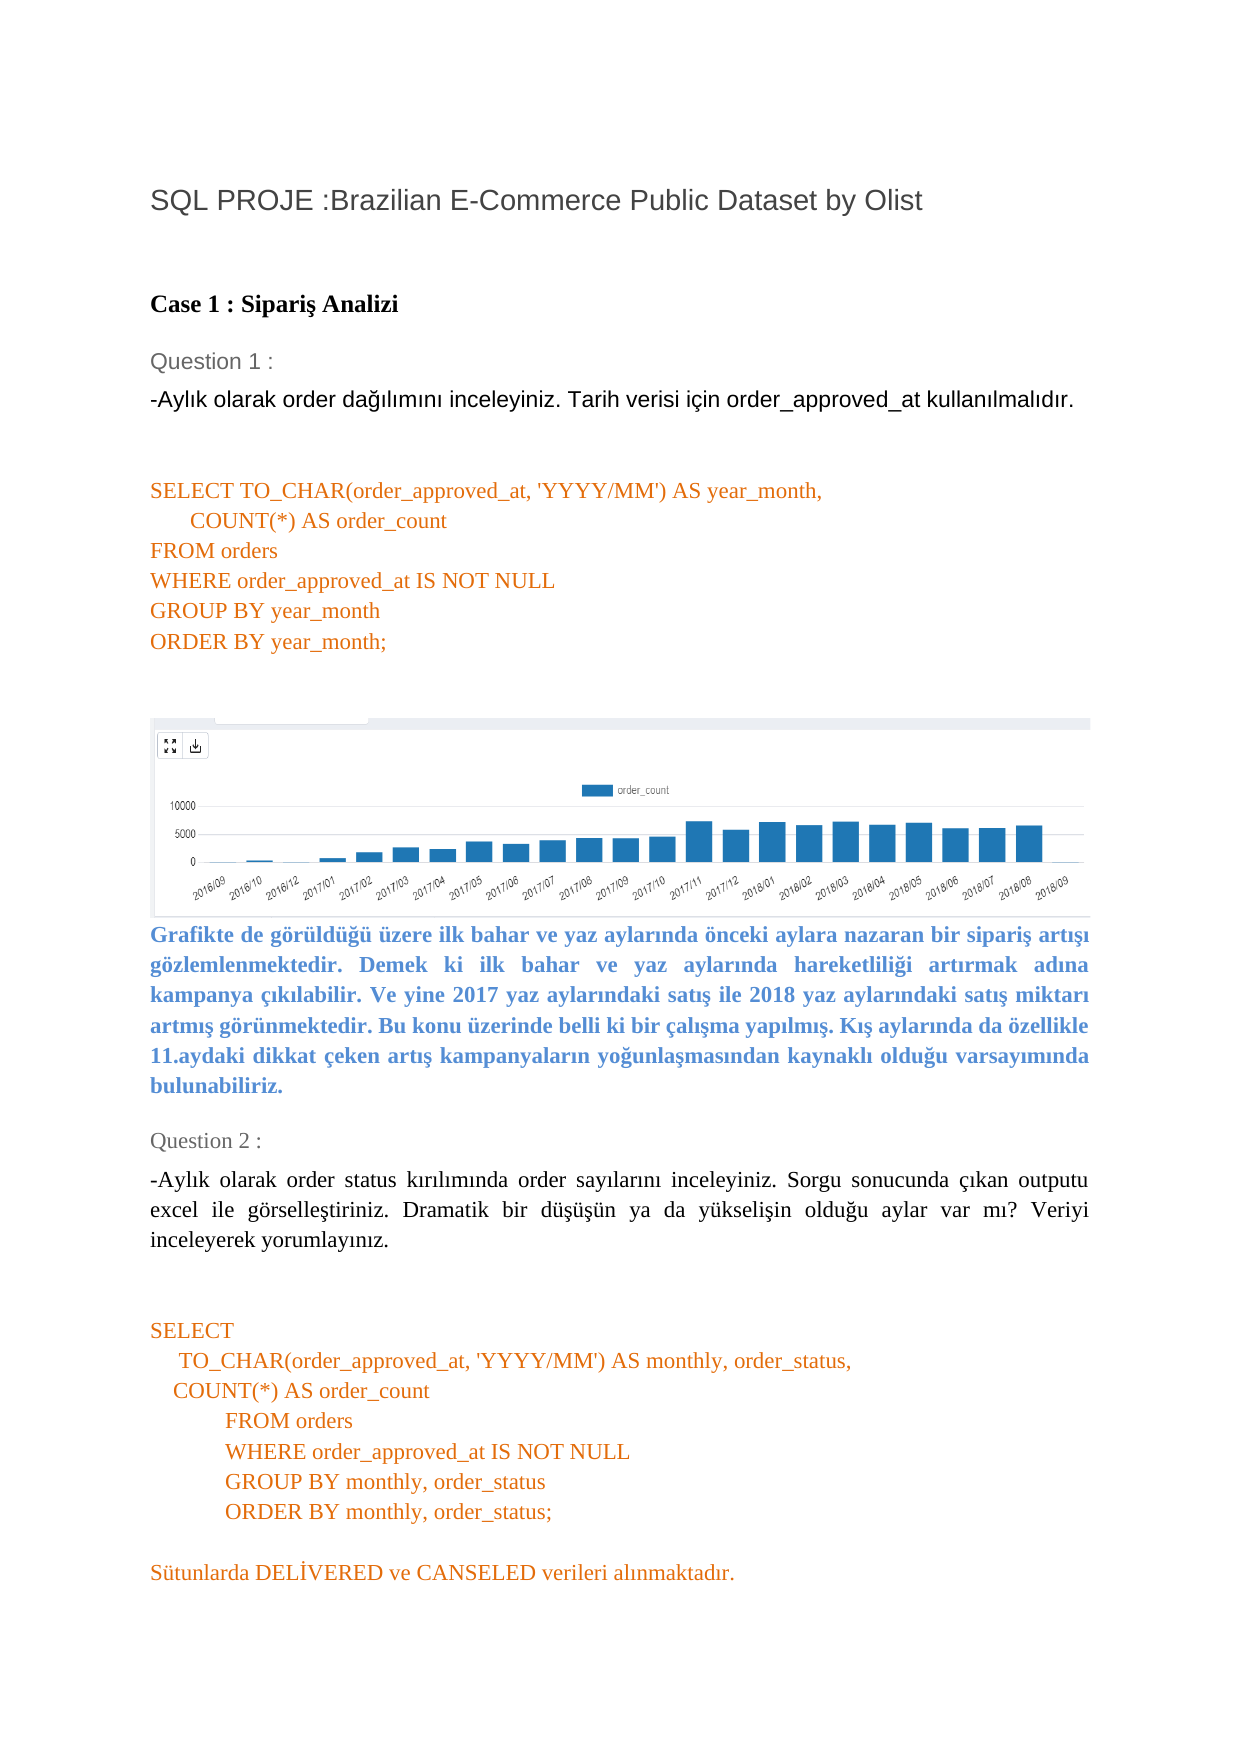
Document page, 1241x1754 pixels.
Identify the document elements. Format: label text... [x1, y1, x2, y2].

subtitle SQL PROJE :Brazilian E-Commerce Public Dataset by Olist [150, 183, 1090, 217]
text -Aylık olarak order dağılımını inceleyiniz. Tarih verisi için order_approved_at kullanılmalıdır. [150, 386, 1090, 412]
text -Aylık olarak order status kırılımında order sayılarını inceleyiniz. Sorgu sonucunda çıkan outputu excel ile görselleştiriniz. Dramatik bir düşüşün ya da yükselişin olduğu aylar var mı? Veriyi inceleyerek yorumlayınız. [150, 1166, 1090, 1253]
subtitle Question 2 : [150, 1127, 1090, 1154]
subtitle Question 1 : [150, 348, 1090, 374]
text SELECT TO_CHAR(order_approved_at, 'YYYY/MM') AS year_month, [150, 477, 1090, 503]
text SELECT [150, 1317, 1090, 1343]
text Sütunlarda DELİVERED ve CANSELED verileri alınmaktadır. [150, 1558, 1090, 1585]
text FROM orders [150, 1407, 1090, 1434]
text GROUP BY year_month [150, 598, 1090, 624]
text ORDER BY monthly, order_status; [150, 1498, 1090, 1524]
text COUNT(*) AS order_count [150, 1377, 1090, 1404]
text COUNT(*) AS order_count [150, 507, 1090, 533]
text WHERE order_approved_at IS NOT NULL [150, 1438, 1090, 1464]
text GROUP BY monthly, order_status [150, 1468, 1090, 1494]
text TO_CHAR(order_approved_at, 'YYYY/MM') AS monthly, order_status, [150, 1347, 1090, 1373]
subtitle Case 1 : Sipariş Analizi [150, 289, 1090, 318]
text ORDER BY year_month; [150, 628, 1090, 654]
text FROM orders [150, 537, 1090, 563]
text WHERE order_approved_at IS NOT NULL [150, 567, 1090, 594]
text Grafikte de görüldüğü üzere ilk bahar ve yaz aylarında önceki aylara nazaran bir sipariş artışı gözlemlenmektedir. Demek ki ilk bahar ve yaz aylarında hareketliliği artırmak adına kampanya çıkılabilir. Ve yine 2017 yaz aylarındaki satış ile 2018 yaz aylarındaki satış miktarı artmış görünmektedir. Bu konu üzerinde belli ki bir çalışma yapılmış. Kış aylarında da özellikle 11.aydaki dikkat çeken artış kampanyaların yoğunlaşmasından kaynaklı olduğu varsayımında bulunabiliriz. [150, 921, 1090, 1098]
picture [150, 718, 1091, 918]
